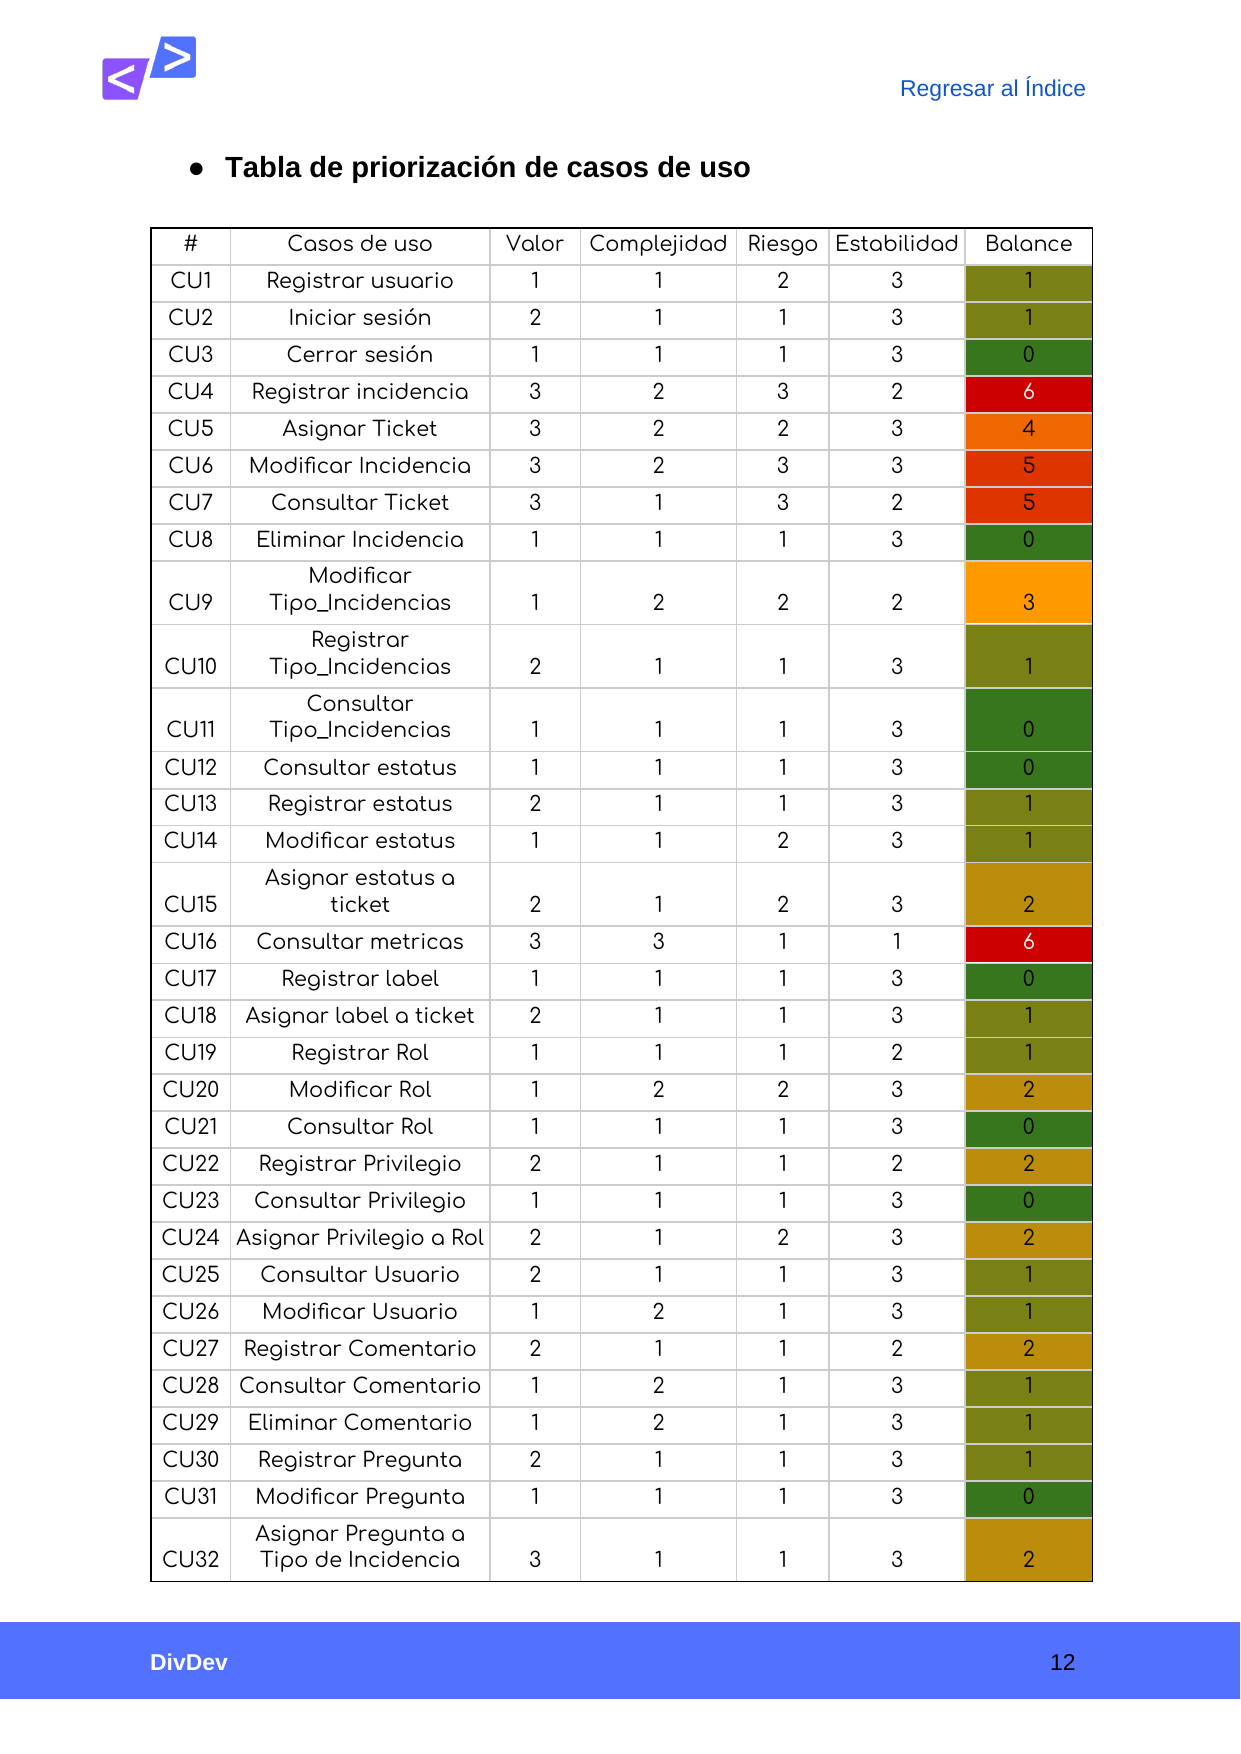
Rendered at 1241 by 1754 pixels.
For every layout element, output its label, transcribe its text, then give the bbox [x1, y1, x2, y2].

table_cell 2 [737, 863, 828, 925]
table_cell 3 [830, 1371, 964, 1406]
table_cell 1 [737, 1038, 828, 1073]
table_cell Eliminar Incidencia [231, 525, 489, 560]
table_cell 2 [966, 1149, 1092, 1184]
table_cell 2 [830, 562, 964, 623]
table_cell 1 [491, 689, 580, 751]
table_cell 1 [581, 266, 736, 301]
table_cell CU28 [152, 1371, 230, 1406]
table_cell 1 [491, 1297, 580, 1332]
table_cell 1 [581, 1260, 736, 1295]
table_cell 3 [830, 525, 964, 560]
table_cell 2 [737, 266, 828, 301]
table_cell CU14 [152, 826, 230, 862]
table_cell CU17 [152, 964, 230, 999]
table_cell 1 [966, 1408, 1092, 1443]
table_cell Eliminar Comentario [231, 1408, 489, 1443]
table_cell 1 [581, 826, 736, 862]
table_cell CU1 [152, 266, 230, 301]
table_cell 2 [581, 414, 736, 449]
table_cell Asignar Privilegio a Rol [231, 1223, 489, 1258]
table_cell Registrar label [231, 964, 489, 999]
table_cell 1 [491, 1075, 580, 1110]
table_cell 1 [966, 266, 1092, 301]
table_cell CU7 [152, 488, 230, 523]
table_cell 1 [737, 790, 828, 825]
table_cell 1 [966, 1371, 1092, 1406]
table_cell 2 [830, 377, 964, 412]
table_cell Registrar Pregunta [231, 1445, 489, 1480]
table_cell 1 [491, 964, 580, 999]
table_cell 1 [491, 1371, 580, 1406]
table_cell CU19 [152, 1038, 230, 1073]
table_cell CU3 [152, 340, 230, 375]
table_cell 2 [491, 863, 580, 925]
table_cell 1 [737, 1334, 828, 1369]
table_cell 3 [491, 1519, 580, 1581]
table_cell 3 [491, 927, 580, 962]
table_cell 2 [966, 863, 1092, 925]
table_cell 2 [830, 488, 964, 523]
table_cell Registrar Privilegio [231, 1149, 489, 1184]
table_cell 3 [830, 414, 964, 449]
table_cell 3 [830, 266, 964, 301]
table_cell 1 [581, 1445, 736, 1480]
table_cell CU29 [152, 1408, 230, 1443]
table_cell 2 [830, 1334, 964, 1369]
table_cell 2 [737, 826, 828, 862]
table_cell Asignar Ticket [231, 414, 489, 449]
table_cell Registrar usuario [231, 266, 489, 301]
table_cell 1 [491, 826, 580, 862]
table_header # [152, 229, 230, 264]
table_cell 3 [830, 863, 964, 925]
table_cell 2 [966, 1519, 1092, 1581]
table_cell 3 [830, 1482, 964, 1517]
table_cell Consultar Ticket [231, 488, 489, 523]
table_cell 0 [966, 1112, 1092, 1147]
table_cell 1 [491, 525, 580, 560]
table_cell 1 [737, 340, 828, 375]
table_cell 2 [491, 1149, 580, 1184]
table_cell 2 [737, 1075, 828, 1110]
table_cell 3 [830, 625, 964, 687]
table_cell 2 [581, 451, 736, 486]
table_cell CU23 [152, 1186, 230, 1221]
table_cell 1 [581, 689, 736, 751]
table_cell 2 [737, 414, 828, 449]
table_cell CU6 [152, 451, 230, 486]
table_header Valor [491, 229, 580, 264]
table_cell 1 [966, 1260, 1092, 1295]
table_header Balance [966, 229, 1092, 264]
table_cell 1 [491, 752, 580, 788]
table_cell 3 [830, 964, 964, 999]
table_cell CU10 [152, 625, 230, 687]
table_cell 1 [737, 1186, 828, 1221]
table_cell Registrar estatus [231, 790, 489, 825]
table_cell Modificar Pregunta [231, 1482, 489, 1517]
table_cell 3 [830, 1075, 964, 1110]
table_cell 2 [737, 562, 828, 623]
table_cell 1 [737, 1112, 828, 1147]
table_cell CU32 [152, 1519, 230, 1581]
table_cell Modificar estatus [231, 826, 489, 862]
table_cell 3 [830, 1223, 964, 1258]
table_cell 1 [966, 1001, 1092, 1036]
table_cell 1 [581, 1112, 736, 1147]
table_cell 1 [581, 1519, 736, 1581]
table_cell 3 [966, 562, 1092, 623]
table_cell 3 [491, 488, 580, 523]
table_cell 1 [737, 1445, 828, 1480]
table_cell 5 [966, 451, 1092, 486]
table_cell 2 [581, 1371, 736, 1406]
table_header Estabilidad [830, 229, 964, 264]
table_cell 1 [966, 1038, 1092, 1073]
table_cell 1 [737, 1001, 828, 1036]
table_cell 1 [737, 1149, 828, 1184]
table_cell Consultar Tipo_Incidencias [231, 689, 489, 751]
table_cell 3 [491, 377, 580, 412]
table_cell Registrar Rol [231, 1038, 489, 1073]
table_cell 3 [737, 451, 828, 486]
table_cell 1 [581, 525, 736, 560]
table_cell 3 [491, 451, 580, 486]
table_cell 1 [737, 1482, 828, 1517]
table_cell 3 [830, 752, 964, 788]
table_cell 2 [581, 1075, 736, 1110]
table_cell Consultar estatus [231, 752, 489, 788]
picture [81, 34, 216, 110]
table_header Complejidad [581, 229, 736, 264]
table_cell 3 [491, 414, 580, 449]
table_cell CU16 [152, 927, 230, 962]
table_cell 1 [737, 1371, 828, 1406]
table_cell 3 [830, 340, 964, 375]
table_cell 1 [581, 340, 736, 375]
table_cell 1 [491, 1408, 580, 1443]
table_header Casos de uso [231, 229, 489, 264]
table_cell 2 [581, 1297, 736, 1332]
table_cell 4 [966, 414, 1092, 449]
table_cell CU5 [152, 414, 230, 449]
table_cell CU22 [152, 1149, 230, 1184]
table_cell 1 [737, 752, 828, 788]
table_cell 2 [491, 1260, 580, 1295]
table_cell Modificar Usuario [231, 1297, 489, 1332]
table_cell CU27 [152, 1334, 230, 1369]
table_cell 2 [737, 1223, 828, 1258]
table_cell CU4 [152, 377, 230, 412]
table_cell Consultar Usuario [231, 1260, 489, 1295]
table_cell 3 [830, 1519, 964, 1581]
table_cell 2 [581, 1408, 736, 1443]
table_cell 1 [966, 826, 1092, 862]
table_cell 3 [830, 1112, 964, 1147]
table_cell 0 [966, 964, 1092, 999]
table_cell 3 [830, 1260, 964, 1295]
table_cell 1 [491, 1038, 580, 1073]
table_cell 1 [491, 1186, 580, 1221]
table_cell 2 [966, 1223, 1092, 1258]
table_cell 2 [491, 1445, 580, 1480]
table_cell 0 [966, 689, 1092, 751]
table_header Riesgo [737, 229, 828, 264]
table_cell Registrar Tipo_Incidencias [231, 625, 489, 687]
table_cell 5 [966, 488, 1092, 523]
table_cell 2 [966, 1075, 1092, 1110]
table_cell CU15 [152, 863, 230, 925]
table_cell 1 [737, 525, 828, 560]
table_cell CU9 [152, 562, 230, 623]
table_cell CU20 [152, 1075, 230, 1110]
table_cell 1 [581, 1223, 736, 1258]
table_cell 1 [737, 1297, 828, 1332]
table_cell CU18 [152, 1001, 230, 1036]
table_cell 1 [581, 790, 736, 825]
table_cell CU8 [152, 525, 230, 560]
table_cell 1 [581, 964, 736, 999]
table_cell Cerrar sesión [231, 340, 489, 375]
table_cell CU2 [152, 303, 230, 338]
table_cell 1 [737, 689, 828, 751]
table_cell 2 [581, 562, 736, 623]
table_cell 1 [966, 1445, 1092, 1480]
table_cell 1 [737, 303, 828, 338]
table_cell 3 [830, 451, 964, 486]
table_cell 3 [830, 1408, 964, 1443]
table_cell 1 [966, 303, 1092, 338]
table_cell 2 [491, 625, 580, 687]
table_cell 1 [581, 488, 736, 523]
table_cell 3 [830, 1186, 964, 1221]
table_cell 1 [581, 752, 736, 788]
table_cell 1 [737, 625, 828, 687]
table_cell 3 [830, 826, 964, 862]
table_cell 2 [491, 1223, 580, 1258]
table_cell 1 [966, 1297, 1092, 1332]
table_cell CU26 [152, 1297, 230, 1332]
table_cell CU13 [152, 790, 230, 825]
table_cell 1 [737, 1260, 828, 1295]
table_cell Asignar Pregunta a Tipo de Incidencia [231, 1519, 489, 1581]
table_cell 1 [737, 964, 828, 999]
table_cell 1 [581, 863, 736, 925]
table_cell 2 [491, 1334, 580, 1369]
table_cell Iniciar sesión [231, 303, 489, 338]
table_cell 1 [491, 1112, 580, 1147]
table_cell Modificar Tipo_Incidencias [231, 562, 489, 623]
table_cell CU30 [152, 1445, 230, 1480]
table_cell Consultar Rol [231, 1112, 489, 1147]
table_cell 0 [966, 340, 1092, 375]
table_cell Consultar Privilegio [231, 1186, 489, 1221]
list Tabla de priorización de casos de uso [187, 150, 1090, 183]
table_cell 1 [581, 1149, 736, 1184]
table_cell 3 [830, 1001, 964, 1036]
table_cell 3 [830, 689, 964, 751]
table_cell 1 [737, 927, 828, 962]
table_cell Asignar estatus a ticket [231, 863, 489, 925]
table_cell Consultar metricas [231, 927, 489, 962]
table_cell 6 [966, 927, 1092, 962]
table_cell 1 [491, 340, 580, 375]
table_cell 2 [491, 1001, 580, 1036]
table_cell 1 [491, 266, 580, 301]
table_cell 1 [581, 1038, 736, 1073]
table_cell CU12 [152, 752, 230, 788]
table_cell Modificar Rol [231, 1075, 489, 1110]
table_cell 1 [737, 1519, 828, 1581]
table_cell 1 [830, 927, 964, 962]
table_cell 1 [966, 790, 1092, 825]
table_cell Consultar Comentario [231, 1371, 489, 1406]
table_cell Asignar label a ticket [231, 1001, 489, 1036]
table_cell CU11 [152, 689, 230, 751]
table_cell Registrar incidencia [231, 377, 489, 412]
table_cell 1 [581, 1334, 736, 1369]
table_cell 1 [966, 625, 1092, 687]
table_cell Registrar Comentario [231, 1334, 489, 1369]
table_cell 1 [581, 1186, 736, 1221]
table_cell 3 [737, 488, 828, 523]
table_cell CU25 [152, 1260, 230, 1295]
table_cell 2 [830, 1149, 964, 1184]
table_cell 3 [737, 377, 828, 412]
table_cell 2 [491, 790, 580, 825]
table_cell CU21 [152, 1112, 230, 1147]
table_cell 1 [491, 562, 580, 623]
table_cell 1 [581, 1001, 736, 1036]
table_cell Modificar Incidencia [231, 451, 489, 486]
table_cell 0 [966, 1186, 1092, 1221]
table_cell 3 [830, 303, 964, 338]
table_cell 2 [966, 1334, 1092, 1369]
table_cell 3 [830, 1297, 964, 1332]
table_cell 1 [491, 1482, 580, 1517]
table_cell 2 [491, 303, 580, 338]
table_cell 1 [581, 1482, 736, 1517]
table_cell 0 [966, 752, 1092, 788]
table_cell 1 [581, 625, 736, 687]
table_cell 1 [581, 303, 736, 338]
table_cell 2 [830, 1038, 964, 1073]
table_cell 3 [830, 790, 964, 825]
table_cell CU31 [152, 1482, 230, 1517]
table_cell 1 [737, 1408, 828, 1443]
table_cell 2 [581, 377, 736, 412]
table_cell CU24 [152, 1223, 230, 1258]
table_cell 0 [966, 525, 1092, 560]
table_cell 3 [830, 1445, 964, 1480]
table_cell 3 [581, 927, 736, 962]
table_cell 6 [966, 377, 1092, 412]
table_cell 0 [966, 1482, 1092, 1517]
